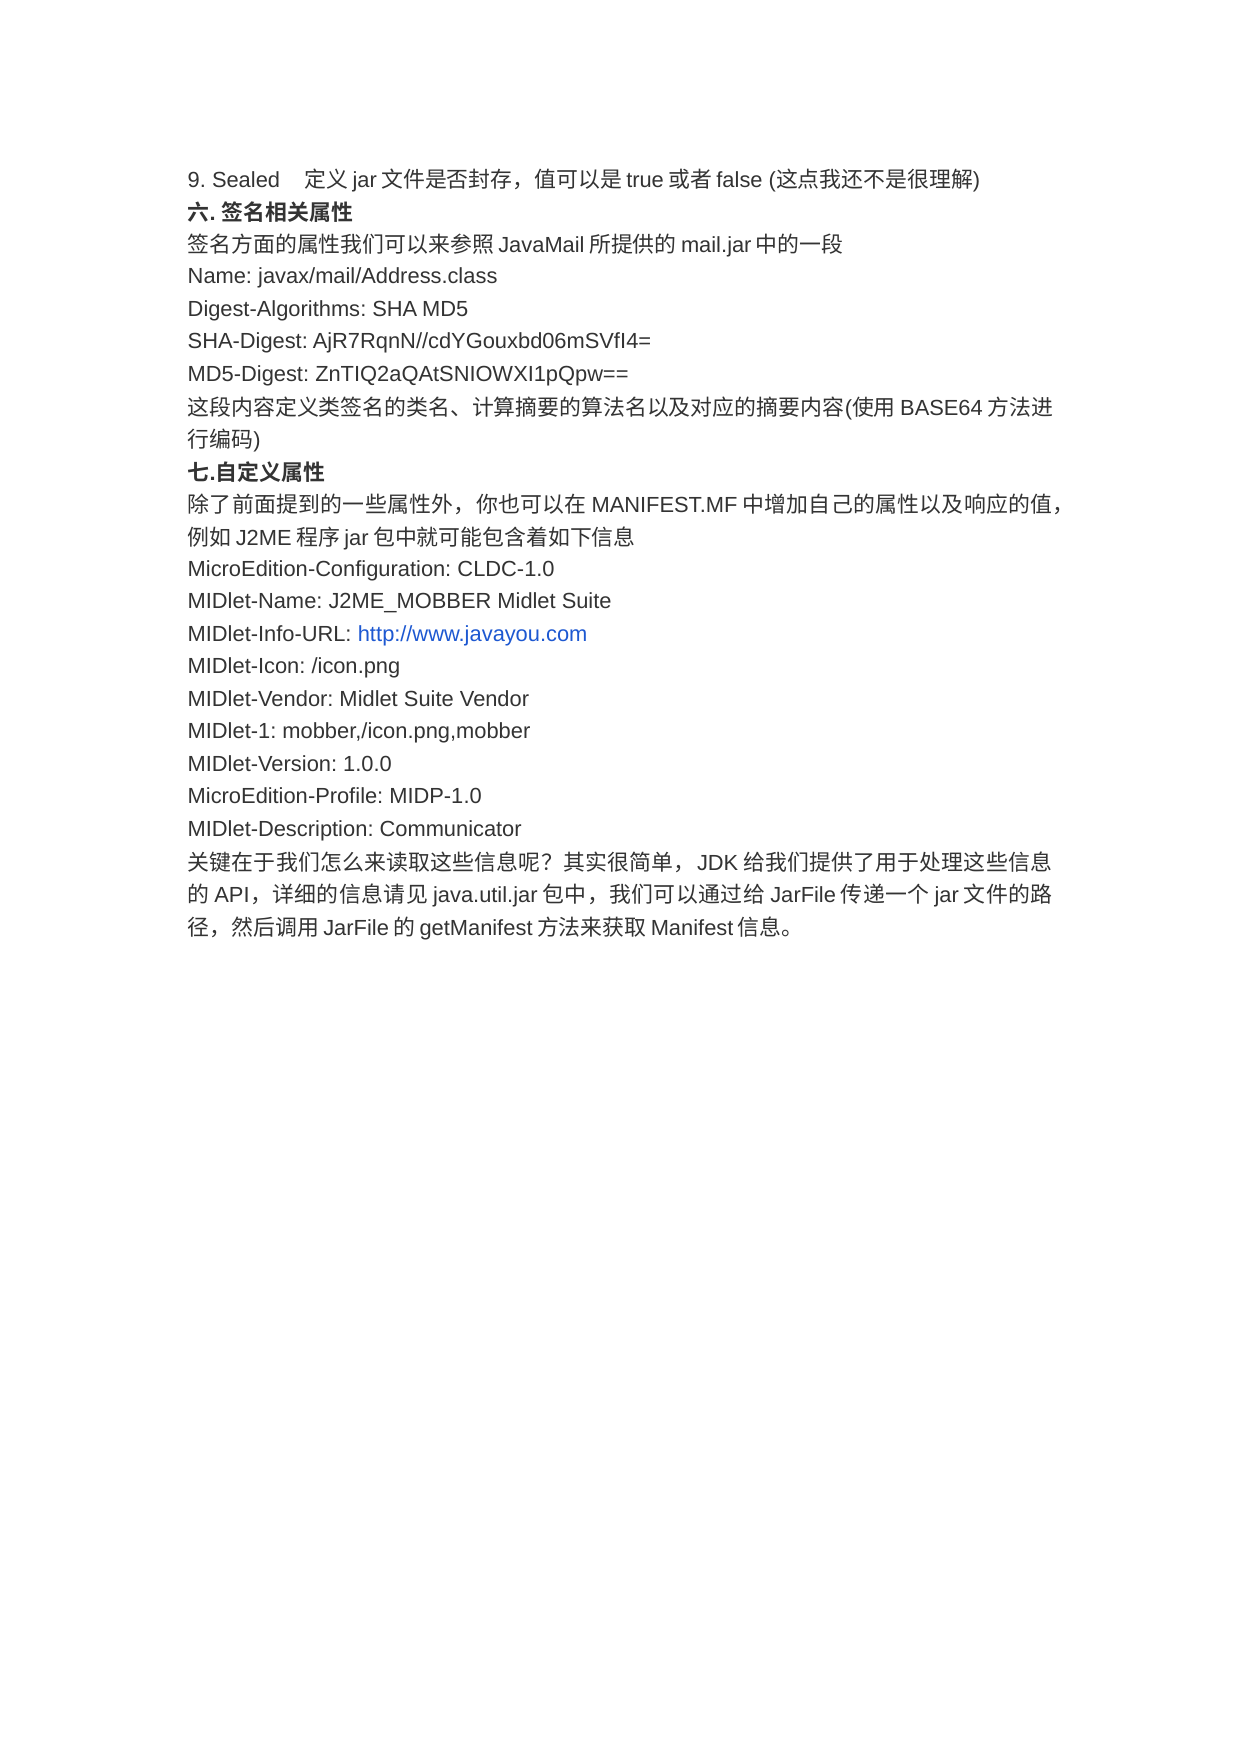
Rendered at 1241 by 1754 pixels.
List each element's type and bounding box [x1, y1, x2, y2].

text [187, 162, 1053, 942]
